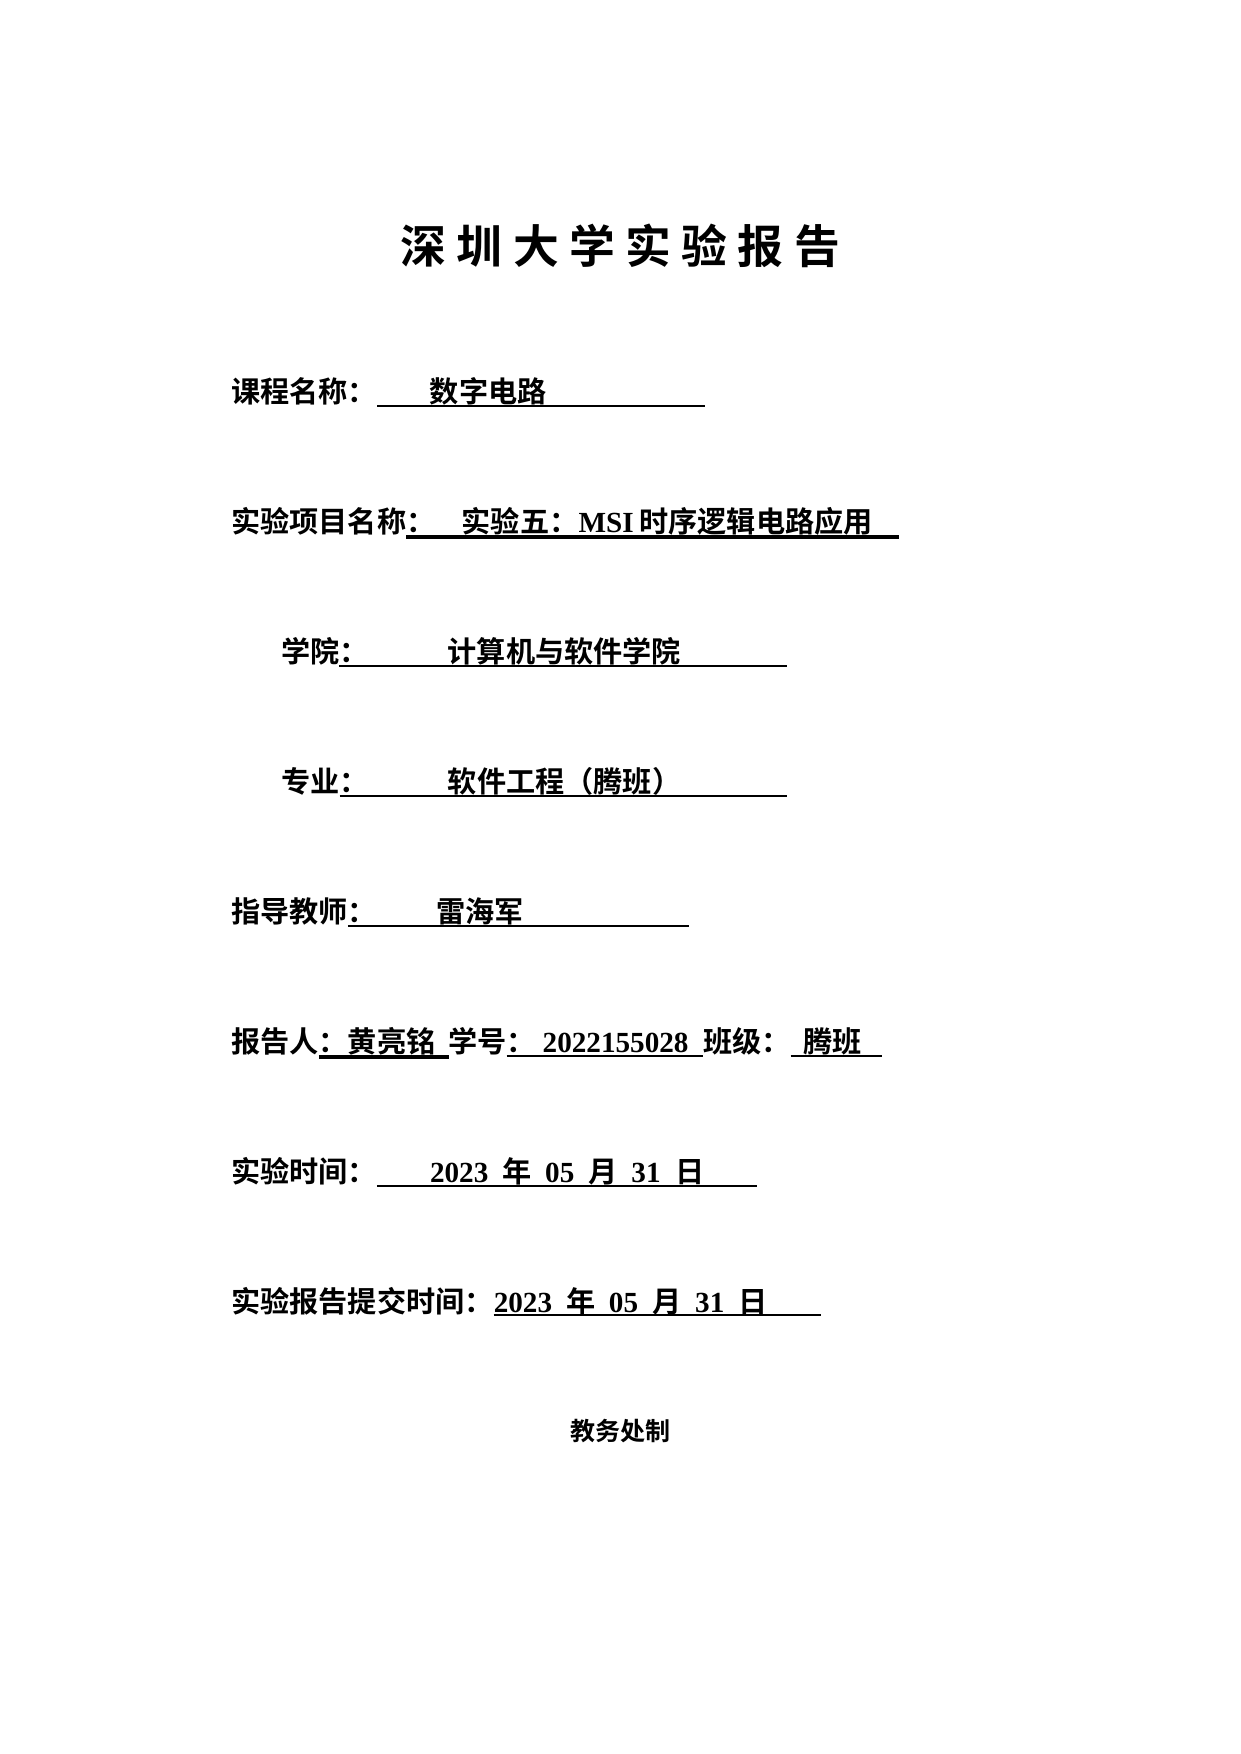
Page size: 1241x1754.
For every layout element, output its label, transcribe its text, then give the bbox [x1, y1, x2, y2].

text 教务处制 [187, 1397, 1053, 1462]
text 课程名称： 数字电路 [187, 357, 1050, 422]
text 实验时间： 2023 年 05 月 31 日 [187, 1137, 1050, 1202]
text 专业： 软件工程（腾班） [187, 747, 1050, 812]
text 实验报告提交时间：2023 年 05 月 31 日 [187, 1267, 1050, 1332]
text 学院： 计算机与软件学院 [281, 617, 1050, 682]
text 深 圳 大 学 实 验 报 告 [187, 194, 1053, 292]
text 指导教师： 雷海军 [187, 877, 1050, 942]
text 实验项目名称： 实验五：MSI时序逻辑电路应用 [187, 487, 1050, 552]
text 报告人：黄亮铭 学号： 2022155028 班级： 腾班 [187, 1007, 1050, 1072]
